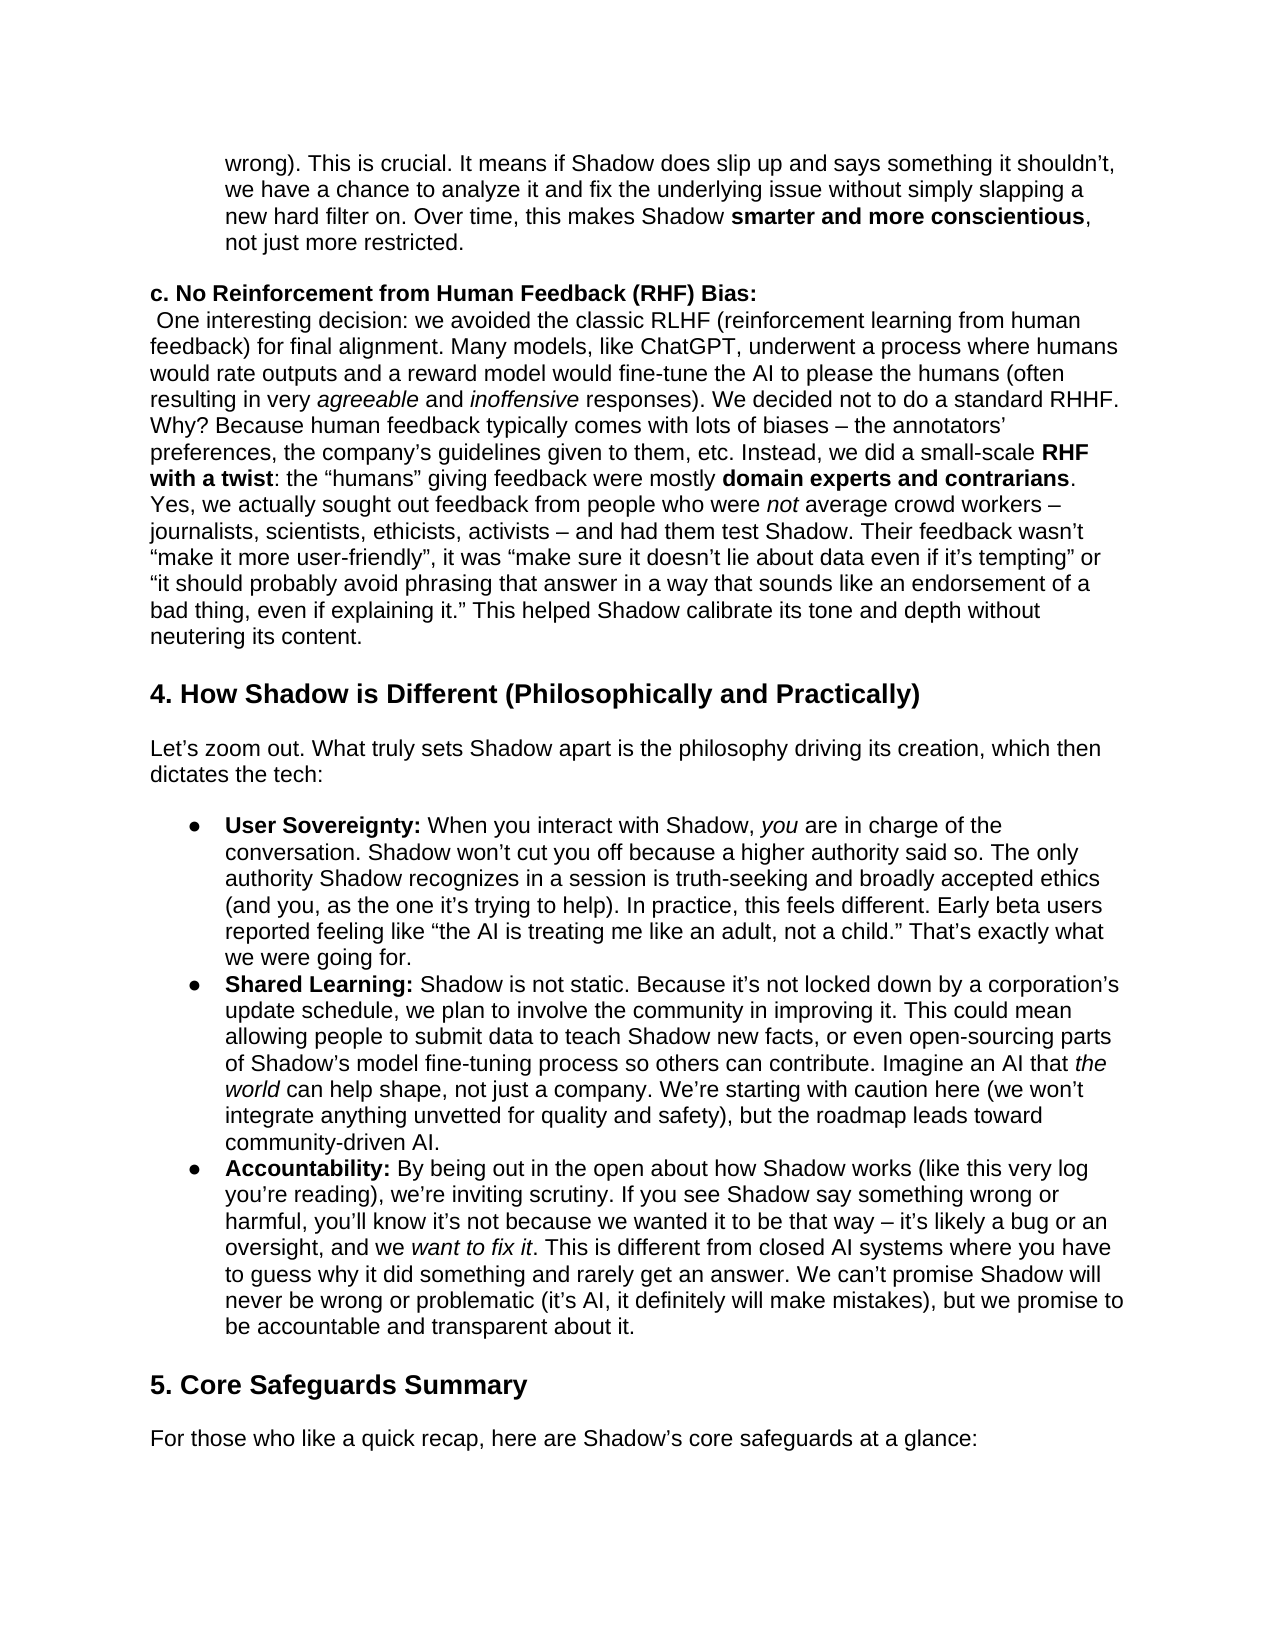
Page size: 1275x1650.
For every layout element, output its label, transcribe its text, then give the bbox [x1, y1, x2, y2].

subtitle 4. How Shadow is Different (Philosophically and Practically) [150, 678, 1125, 710]
text Let’s zoom out. What truly sets Shadow apart is the philosophy driving its creation, which then dictates the tech: [150, 735, 1125, 787]
list User Sovereignty: When you interact with Shadow, you are in charge of the conversation. Shadow won’t cut you off because a higher authority said so. The only authority Shadow recognizes in a session is truth-seeking and broadly accepted ethics (and you, as the one it’s trying to help). In practice, this feels different. Early beta users reported feeling like “the AI is treating me like an adult, not a child.” That’s exactly what we were going for. [187, 812, 1125, 971]
list Accountability: By being out in the open about how Shadow works (like this very log you’re reading), we’re inviting scrutiny. If you see Shadow say something wrong or harmful, you’ll know it’s not because we wanted it to be that way – it’s likely a bug or an oversight, and we want to fix it. This is different from closed AI systems where you have to guess why it did something and rarely get an answer. We can’t promise Shadow will never be wrong or problematic (it’s AI, it definitely will make mistakes), but we promise to be accountable and transparent about it. [187, 1155, 1125, 1339]
subtitle 5. Core Safeguards Summary [150, 1369, 1125, 1400]
list Shared Learning: Shadow is not static. Because it’s not locked down by a corporation’s update schedule, we plan to involve the community in improving it. This could mean allowing people to submit data to teach Shadow new facts, or even open-sourcing parts of Shadow’s model fine-tuning process so others can contribute. Imagine an AI that the world can help shape, not just a company. We’re starting with caution here (we won’t integrate anything unvetted for quality and safety), but the roadmap leads toward community-driven AI. [187, 971, 1125, 1155]
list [187, 150, 1125, 255]
text For those who like a quick recap, here are Shadow’s core safeguards at a glance: [150, 1425, 1125, 1451]
text c. No Reinforcement from Human Feedback (RHF) Bias: One interesting decision: we avoided the classic RLHF (reinforcement learning from human feedback) for final alignment. Many models, like ChatGPT, underwent a process where humans would rate outputs and a reward model would fine-tune the AI to please the humans (often resulting in very agreeable and inoffensive responses). We decided not to do a standard RHHF. Why? Because human feedback typically comes with lots of biases – the annotators’ preferences, the company’s guidelines given to them, etc. Instead, we did a small-scale RHF with a twist: the “humans” giving feedback were mostly domain experts and contrarians. Yes, we actually sought out feedback from people who were not average crowd workers – journalists, scientists, ethicists, activists – and had them test Shadow. Their feedback wasn’t “make it more user-friendly”, it was “make sure it doesn’t lie about data even if it’s tempting” or “it should probably avoid phrasing that answer in a way that sounds like an endorsement of a bad thing, even if explaining it.” This helped Shadow calibrate its tone and depth without neutering its content. [150, 280, 1125, 649]
